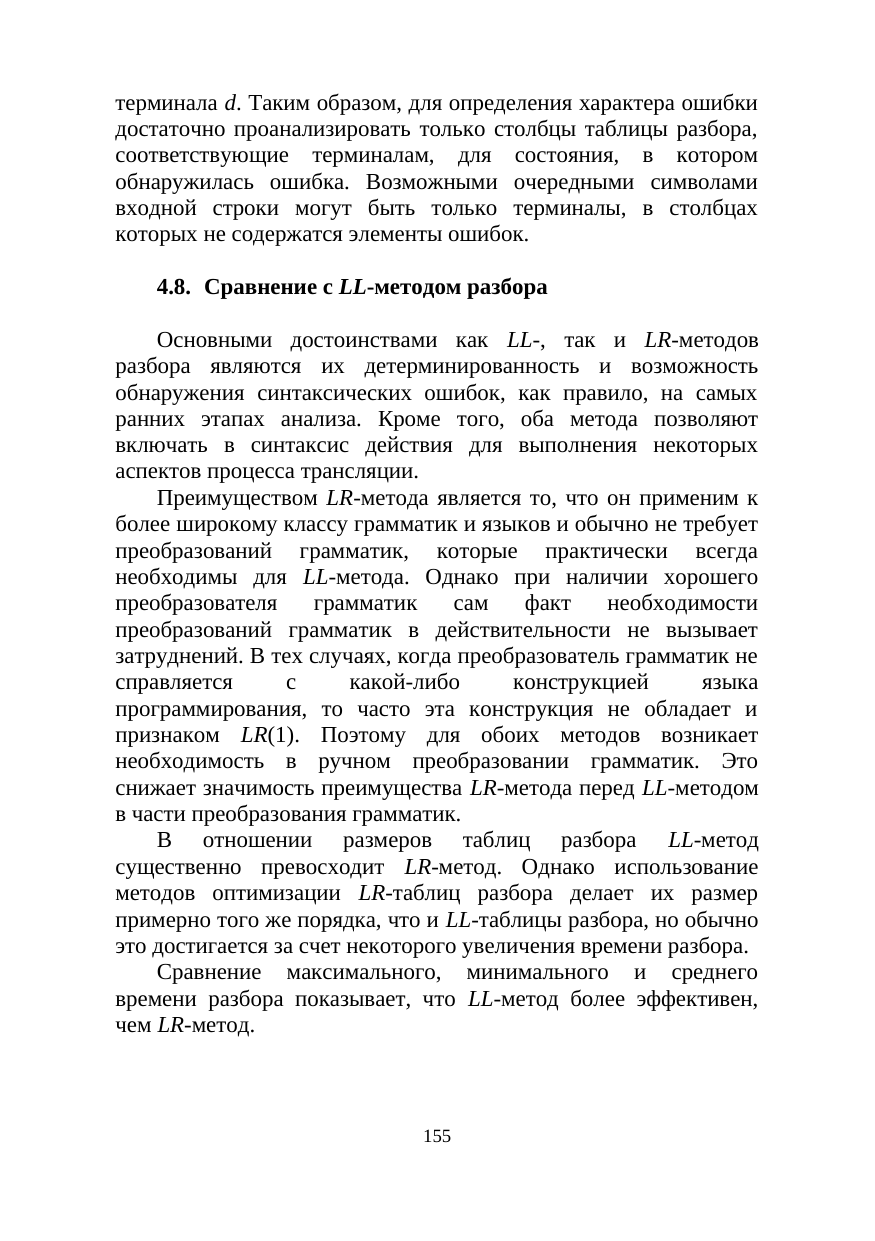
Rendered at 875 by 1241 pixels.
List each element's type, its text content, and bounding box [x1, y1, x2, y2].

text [115, 89, 759, 247]
text В отношении размеров таблиц разбора LL-метод существенно превосходит LR-метод. Однако использование методов оптимизации LR-таблиц разбора делает их размер примерно того же порядка, что и LL-таблицы разбора, но обычно это достигается за счет некоторого увеличения времени разбора. [115, 827, 759, 958]
text Сравнение максимального, минимального и среднего времени разбора показывает, что LL-метод более эффективен, чем LR-метод. [115, 958, 759, 1037]
text Преимуществом LR-метода является то, что он применим к более широкому классу грамматик и языков и обычно не требует преобразований грамматик, которые практически всегда необходимы для LL-метода. Однако при наличии хорошего преобразователя грамматик сам факт необходимости преобразований грамматик в действительности не вызывает затруднений. В тех случаях, когда преобразователь грамматик не справляется с какой-либо конструкцией языка программирования, то часто эта конструкция не обладает и признаком LR(1). Поэтому для обоих методов возникает необходимость в ручном преобразовании грамматик. Это снижает значимость преимущества LR-метода перед LL-методом в части преобразования грамматик. [115, 484, 759, 827]
subtitle Сравнение с LL-методом разбора [157, 273, 759, 299]
text Основными достоинствами как LL-, так и LR-методов разбора являются их детерминированность и возможность обнаружения синтаксических ошибок, как правило, на самых ранних этапах анализа. Кроме того, оба метода позволяют включать в синтаксис действия для выполнения некоторых аспектов процесса трансляции. [115, 326, 759, 484]
